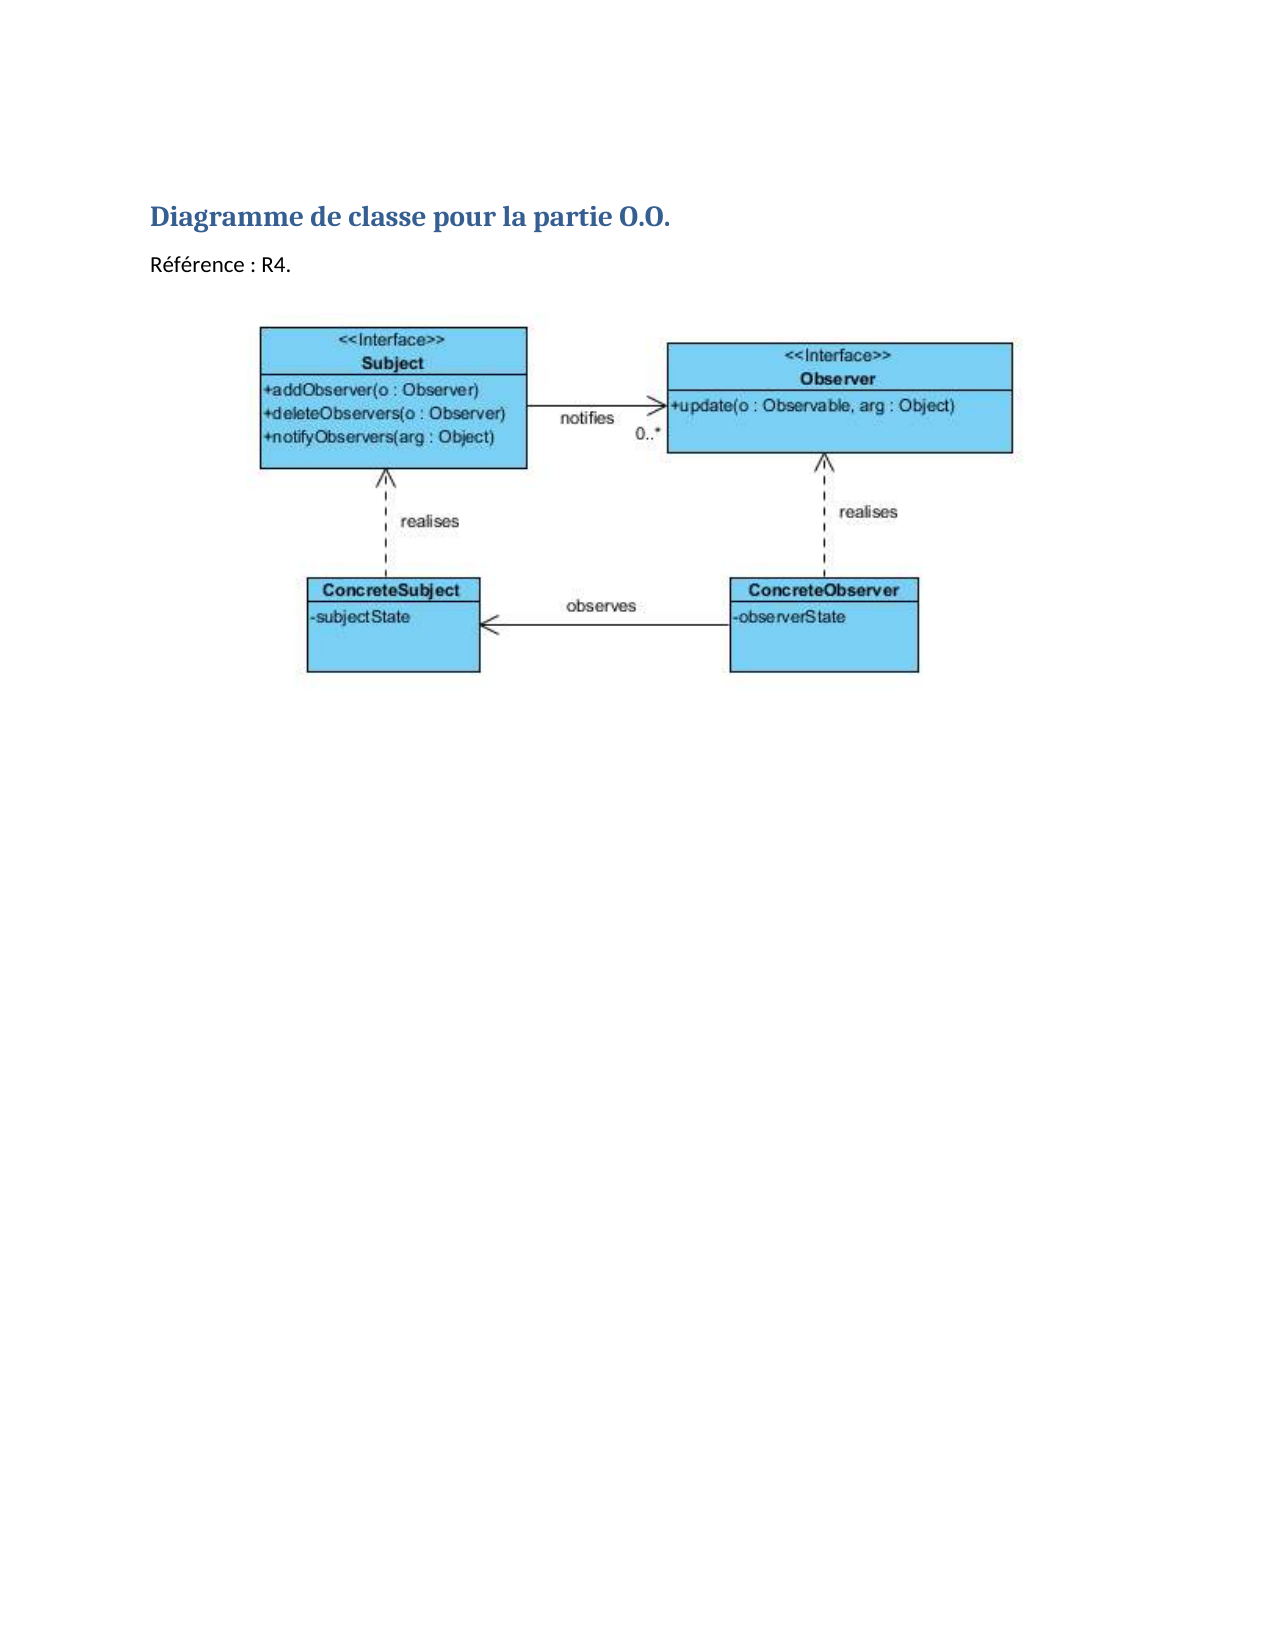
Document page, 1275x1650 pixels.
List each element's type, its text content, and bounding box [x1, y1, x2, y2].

subtitle Diagramme de classe pour la partie O.O. [150, 200, 1125, 233]
picture [246, 313, 1029, 698]
text Référence : R4. [150, 250, 1125, 278]
